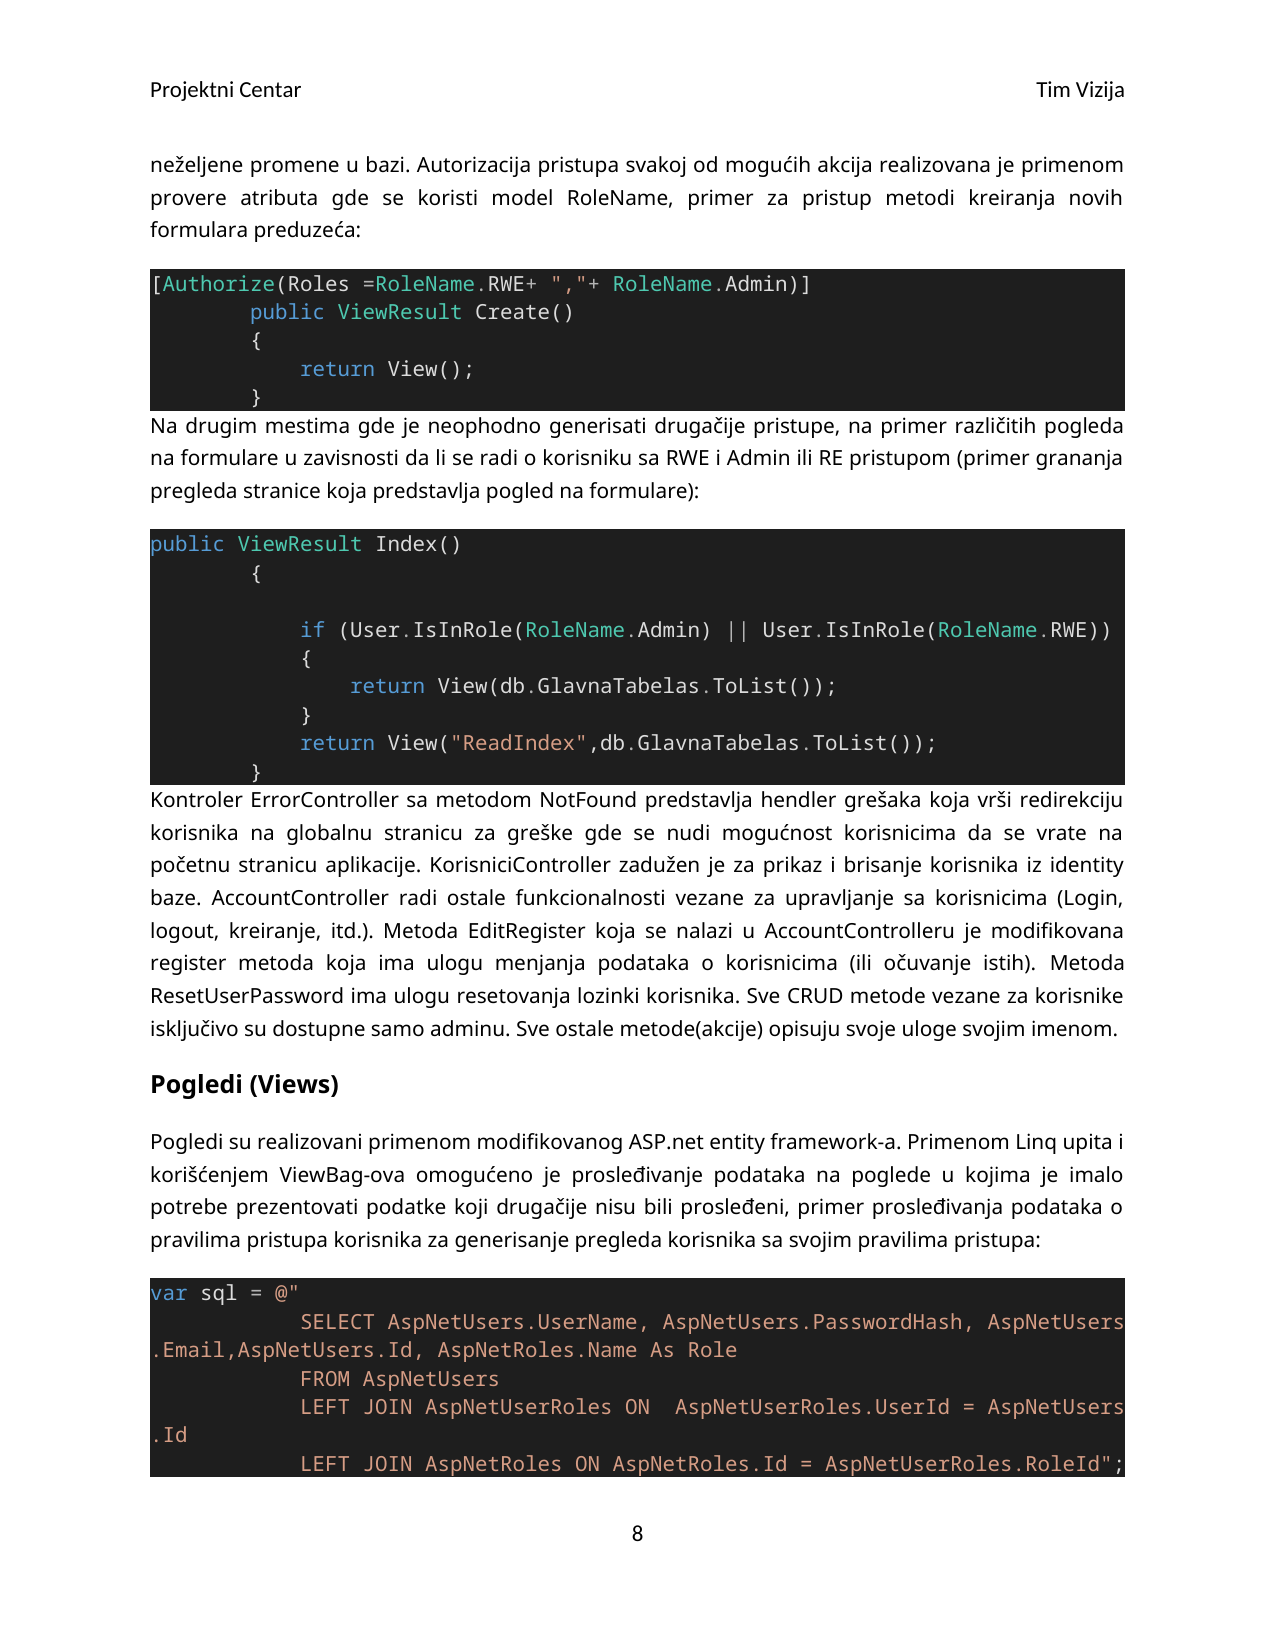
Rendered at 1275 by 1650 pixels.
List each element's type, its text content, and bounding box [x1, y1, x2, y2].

text return View("ReadIndex",db.GlavnaTabelas.ToList()); [150, 728, 1125, 757]
text Pogledi su realizovani primenom modifikovanog ASP.net entity framework-a. Primenom Linq upita i korišćenjem ViewBag-ova omogućeno je prosleđivanje podataka na poglede u kojima je imalo potrebe prezentovati podatke koji drugačije nisu bili prosleđeni, primer prosleđivanja podataka o pravilima pristupa korisnika za generisanje pregleda korisnika sa svojim pravilima pristupa: [150, 1127, 1125, 1253]
text } [150, 382, 1125, 411]
text [Authorize(Roles =RoleName.RWE+ ","+ RoleName.Admin)] [150, 269, 1125, 297]
text public ViewResult Index() [150, 529, 1125, 558]
text Pogledi (Views) [150, 1067, 1125, 1101]
text SELECT AspNetUsers.UserName, AspNetUsers.PasswordHash, AspNetUsers.Email,AspNetUsers.Id, AspNetRoles.Name As Role [150, 1307, 1125, 1364]
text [150, 150, 1125, 244]
text LEFT JOIN AspNetUserRoles ON AspNetUserRoles.UserId = AspNetUsers.Id [150, 1392, 1125, 1449]
text Kontroler ErrorController sa metodom NotFound predstavlja hendler grešaka koja vrši redirekciju korisnika na globalnu stranicu za greške gde se nudi mogućnost korisnicima da se vrate na početnu stranicu aplikacije. KorisniciController zadužen je za prikaz i brisanje korisnika iz identity baze. AccountController radi ostale funkcionalnosti vezane za upravljanje sa korisnicima (Login, logout, kreiranje, itd.). Metoda EditRegister koja se nalazi u AccountControlleru je modifikovana register metoda koja ima ulogu menjanja podataka o korisnicima (ili očuvanje istih). Metoda ResetUserPassword ima ulogu resetovanja lozinki korisnika. Sve CRUD metode vezane za korisnike isključivo su dostupne samo adminu. Sve ostale metode(akcije) opisuju svoje uloge svojim imenom. [150, 785, 1125, 1042]
text Na drugim mestima gde je neophodno generisati drugačije pristupe, na primer različitih pogleda na formulare u zavisnosti da li se radi o korisniku sa RWE i Admin ili RE pristupom (primer grananja pregleda stranice koja predstavlja pogled na formulare): [150, 411, 1125, 504]
text return View(db.GlavnaTabelas.ToList()); [150, 672, 1125, 700]
text { [150, 558, 1125, 586]
text var sql = @" [150, 1278, 1125, 1307]
text LEFT JOIN AspNetRoles ON AspNetRoles.Id = AspNetUserRoles.RoleId"; [150, 1449, 1125, 1477]
text { [150, 326, 1125, 354]
text public ViewResult Create() [150, 297, 1125, 326]
text } [150, 700, 1125, 728]
text FROM AspNetUsers [150, 1364, 1125, 1392]
text } [150, 757, 1125, 785]
text return View(); [150, 354, 1125, 382]
text if (User.IsInRole(RoleName.Admin) || User.IsInRole(RoleName.RWE)) [150, 615, 1125, 643]
text { [150, 643, 1125, 672]
